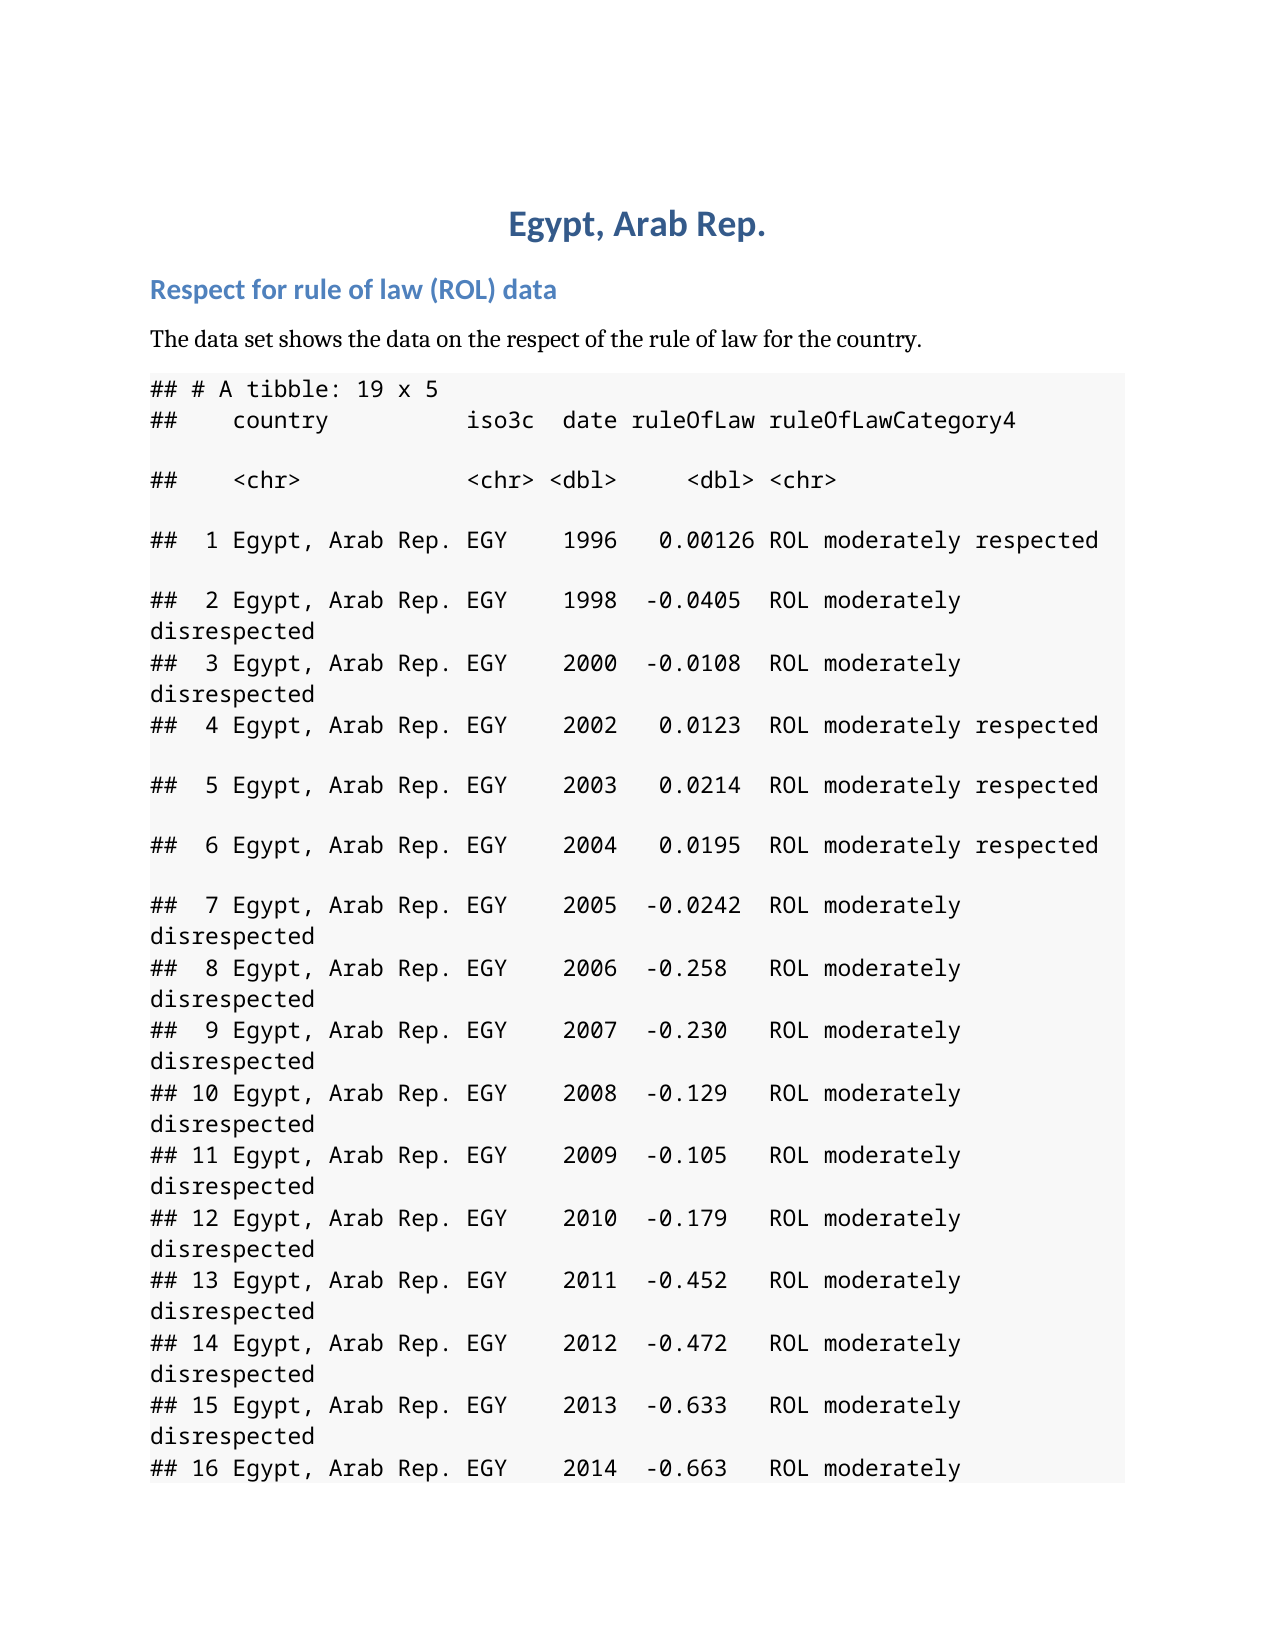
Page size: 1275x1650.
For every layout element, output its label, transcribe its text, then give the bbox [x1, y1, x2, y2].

subtitle Respect for rule of law (ROL) data [150, 271, 1125, 306]
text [150, 373, 1125, 1483]
title Egypt, Arab Rep. [150, 200, 1125, 246]
text The data set shows the data on the respect of the rule of law for the country. [150, 325, 1125, 354]
